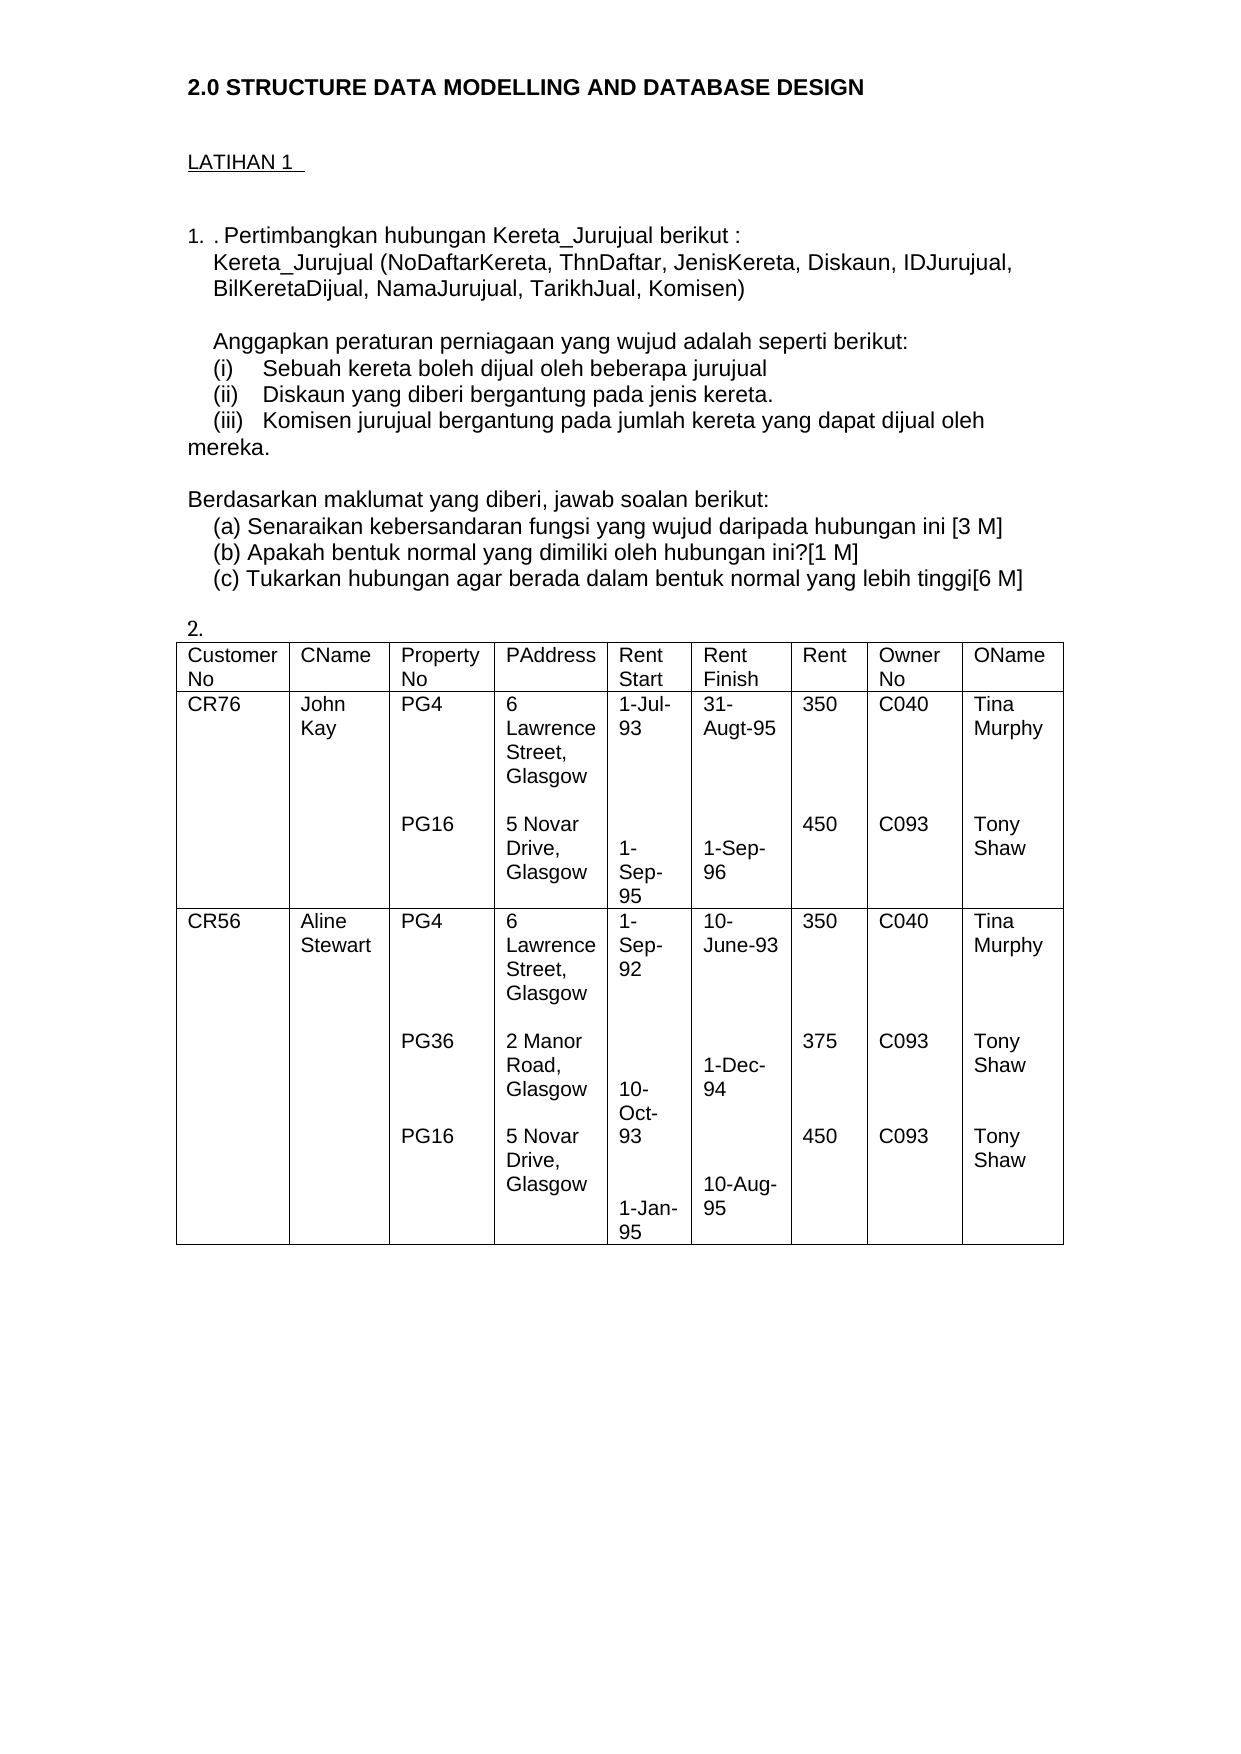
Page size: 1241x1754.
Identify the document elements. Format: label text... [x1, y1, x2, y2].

table_header CName [290, 643, 389, 691]
text (b) Apakah bentuk normal yang dimiliki oleh hubungan ini?[1 M] [187, 539, 1053, 565]
table_cell 1-Jul-93 1-Sep-95 [608, 692, 691, 908]
table_cell Tina Murphy Tony Shaw [963, 692, 1063, 908]
table_cell PG4 PG16 [390, 692, 494, 908]
table_cell 350 375 450 [792, 909, 867, 1244]
table_cell CR56 [177, 909, 289, 1244]
table_cell Aline Stewart [290, 909, 389, 1244]
text 2. [187, 616, 1053, 642]
text LATIHAN 1 [187, 150, 1053, 174]
table_cell 6 Lawrence Street, Glasgow 5 Novar Drive, Glasgow [495, 692, 607, 908]
table_cell C040 C093 [868, 692, 962, 908]
table_header Rent Finish [692, 643, 791, 691]
table_cell Tina Murphy Tony Shaw Tony Shaw [963, 909, 1063, 1244]
text (ii) Diskaun yang diberi bergantung pada jenis kereta. [187, 381, 1053, 407]
table_header OName [963, 643, 1063, 691]
text Kereta_Jurujual (NoDaftarKereta, ThnDaftar, JenisKereta, Diskaun, IDJurujual, [187, 249, 1053, 275]
table_cell 1-Sep-92 10-Oct-93 1-Jan-95 [608, 909, 691, 1244]
table_header Property No [390, 643, 494, 691]
table_header Rent [792, 643, 867, 691]
table_header Customer No [177, 643, 289, 691]
table_cell 6 Lawrence Street, Glasgow 2 Manor Road, Glasgow 5 Novar Drive, Glasgow [495, 909, 607, 1244]
text (iii) Komisen jurujual bergantung pada jumlah kereta yang dapat dijual oleh [187, 407, 1053, 433]
text (a) Senaraikan kebersandaran fungsi yang wujud daripada hubungan ini [3 M] [187, 513, 1053, 539]
text (i) Sebuah kereta boleh dijual oleh beberapa jurujual [187, 354, 1053, 381]
table_cell CR76 [177, 692, 289, 908]
text BilKeretaDijual, NamaJurujual, TarikhJual, Komisen) [187, 275, 1053, 302]
text (c) Tukarkan hubungan agar berada dalam bentuk normal yang lebih tinggi[6 M] [187, 565, 1053, 592]
table_header Rent Start [608, 643, 691, 691]
table_header PAddress [495, 643, 607, 691]
table_cell 31-Augt-95 1-Sep-96 [692, 692, 791, 908]
text Berdasarkan maklumat yang diberi, jawab soalan berikut: [187, 486, 1053, 513]
table_cell 350 450 [792, 692, 867, 908]
table_cell 10-June-93 1-Dec-94 10-Aug-95 [692, 909, 791, 1244]
table_cell John Kay [290, 692, 389, 908]
table_cell PG4 PG36 PG16 [390, 909, 494, 1244]
text Anggapkan peraturan perniagaan yang wujud adalah seperti berikut: [187, 328, 1053, 354]
table_cell C040 C093 C093 [868, 909, 962, 1244]
text mereka. [187, 433, 1053, 460]
table_header Owner No [868, 643, 962, 691]
text 1. . Pertimbangkan hubungan Kereta_Jurujual berikut : [187, 222, 1053, 249]
